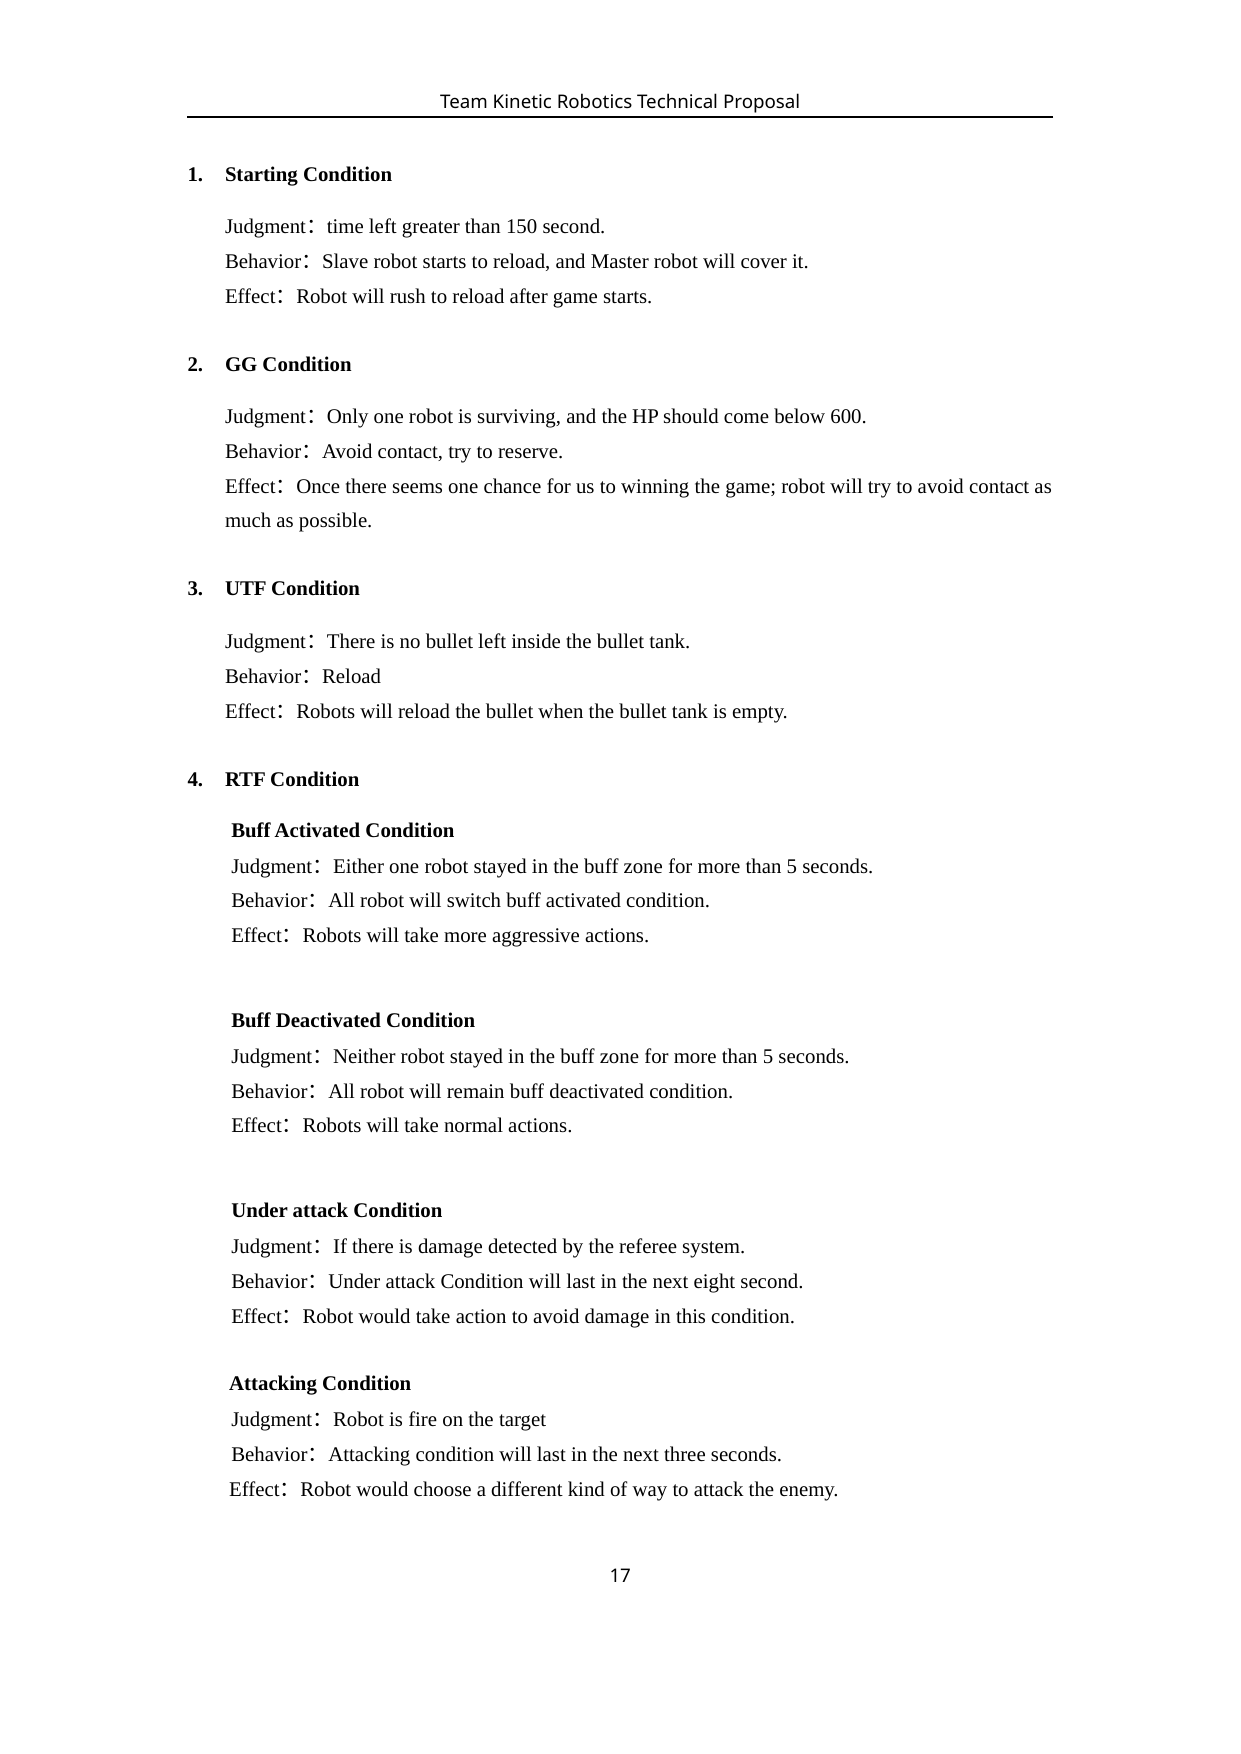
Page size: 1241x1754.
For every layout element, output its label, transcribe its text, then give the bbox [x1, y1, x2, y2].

text Behavior：Attacking condition will last in the next three seconds. [231, 1436, 1053, 1469]
list Behavior：All robot will remain buff deactivated condition. [231, 1073, 1053, 1105]
list Effect：Robots will take normal actions. [231, 1108, 1053, 1140]
list Effect：Once there seems one chance for us to winning the game; robot will try to avoid contact as much as possible. [225, 468, 1053, 536]
text Behavior：Under attack Condition will last in the next eight second. [231, 1263, 1053, 1295]
list Effect：Robot will rush to reload after game starts. [225, 278, 1053, 311]
list Effect：Robots will reload the bullet when the bullet tank is empty. [225, 693, 1053, 726]
text Judgment：If there is damage detected by the referee system. [231, 1228, 1053, 1260]
text Effect：Robot would take action to avoid damage in this condition. [231, 1298, 1053, 1330]
list Buff Activated Condition [231, 813, 1053, 846]
list RTF Condition [187, 762, 1053, 795]
text Effect：Robot would choose a different kind of way to attack the enemy. [187, 1471, 1053, 1504]
text Attacking Condition [187, 1367, 1053, 1399]
list Buff Deactivated Condition [231, 1003, 1053, 1036]
list Behavior：Slave robot starts to reload, and Master robot will cover it. [225, 243, 1053, 276]
list Behavior：All robot will switch buff activated condition. [231, 883, 1053, 915]
text Judgment：Robot is fire on the target [231, 1401, 1053, 1434]
list Judgment：There is no bullet left inside the bullet tank. [225, 623, 1053, 656]
text Under attack Condition [231, 1193, 1053, 1226]
list Judgment：Neither robot stayed in the buff zone for more than 5 seconds. [231, 1038, 1053, 1070]
list GG Condition [187, 348, 1053, 380]
list Starting Condition [187, 157, 1053, 190]
list UTF Condition [187, 572, 1053, 605]
list Judgment：Only one robot is surviving, and the HP should come below 600. [225, 399, 1053, 431]
list Behavior：Avoid contact, try to reserve. [225, 433, 1053, 466]
list Judgment：Either one robot stayed in the buff zone for more than 5 seconds. [231, 848, 1053, 880]
list Effect：Robots will take more aggressive actions. [231, 917, 1053, 950]
list Behavior：Reload [225, 658, 1053, 691]
list Judgment：time left greater than 150 second. [225, 208, 1053, 241]
